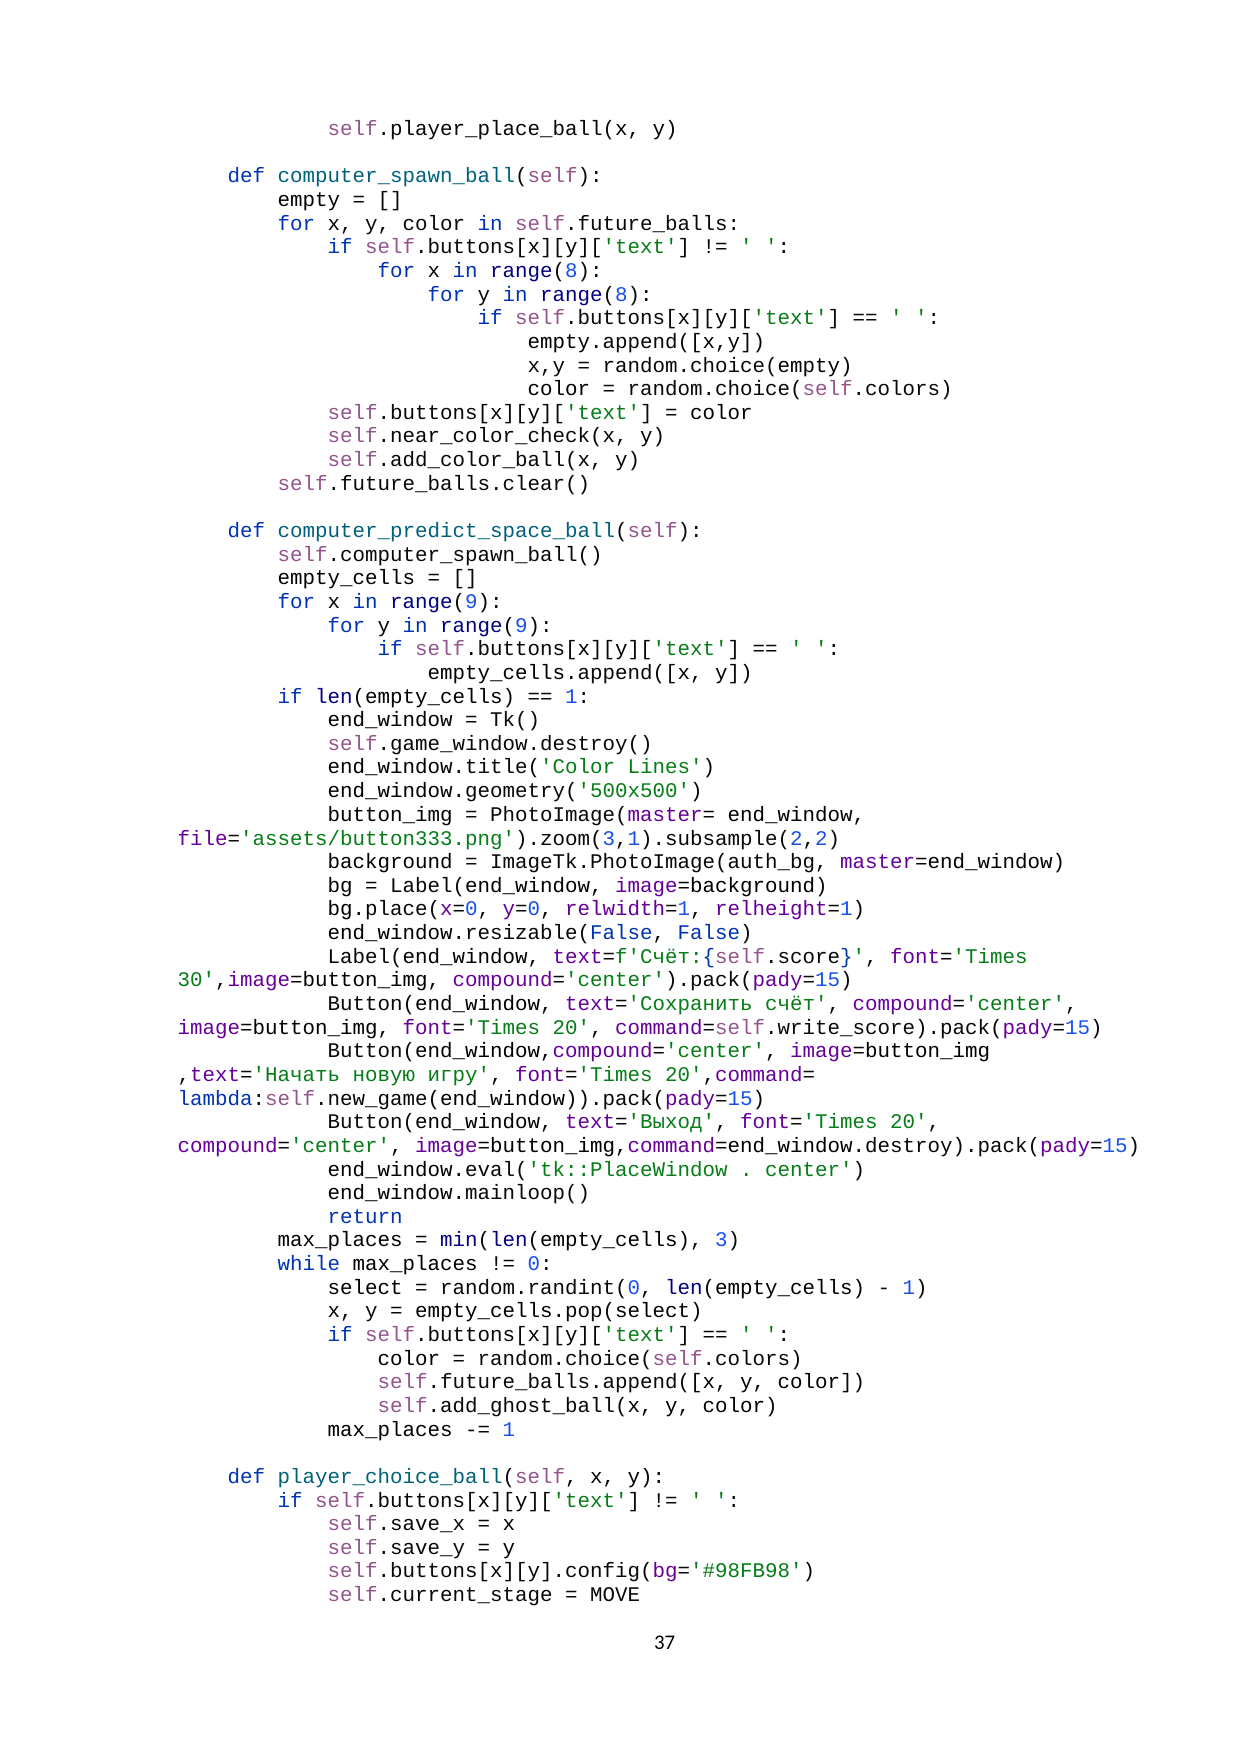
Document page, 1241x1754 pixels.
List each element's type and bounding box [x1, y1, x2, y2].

text [177, 118, 1152, 1608]
